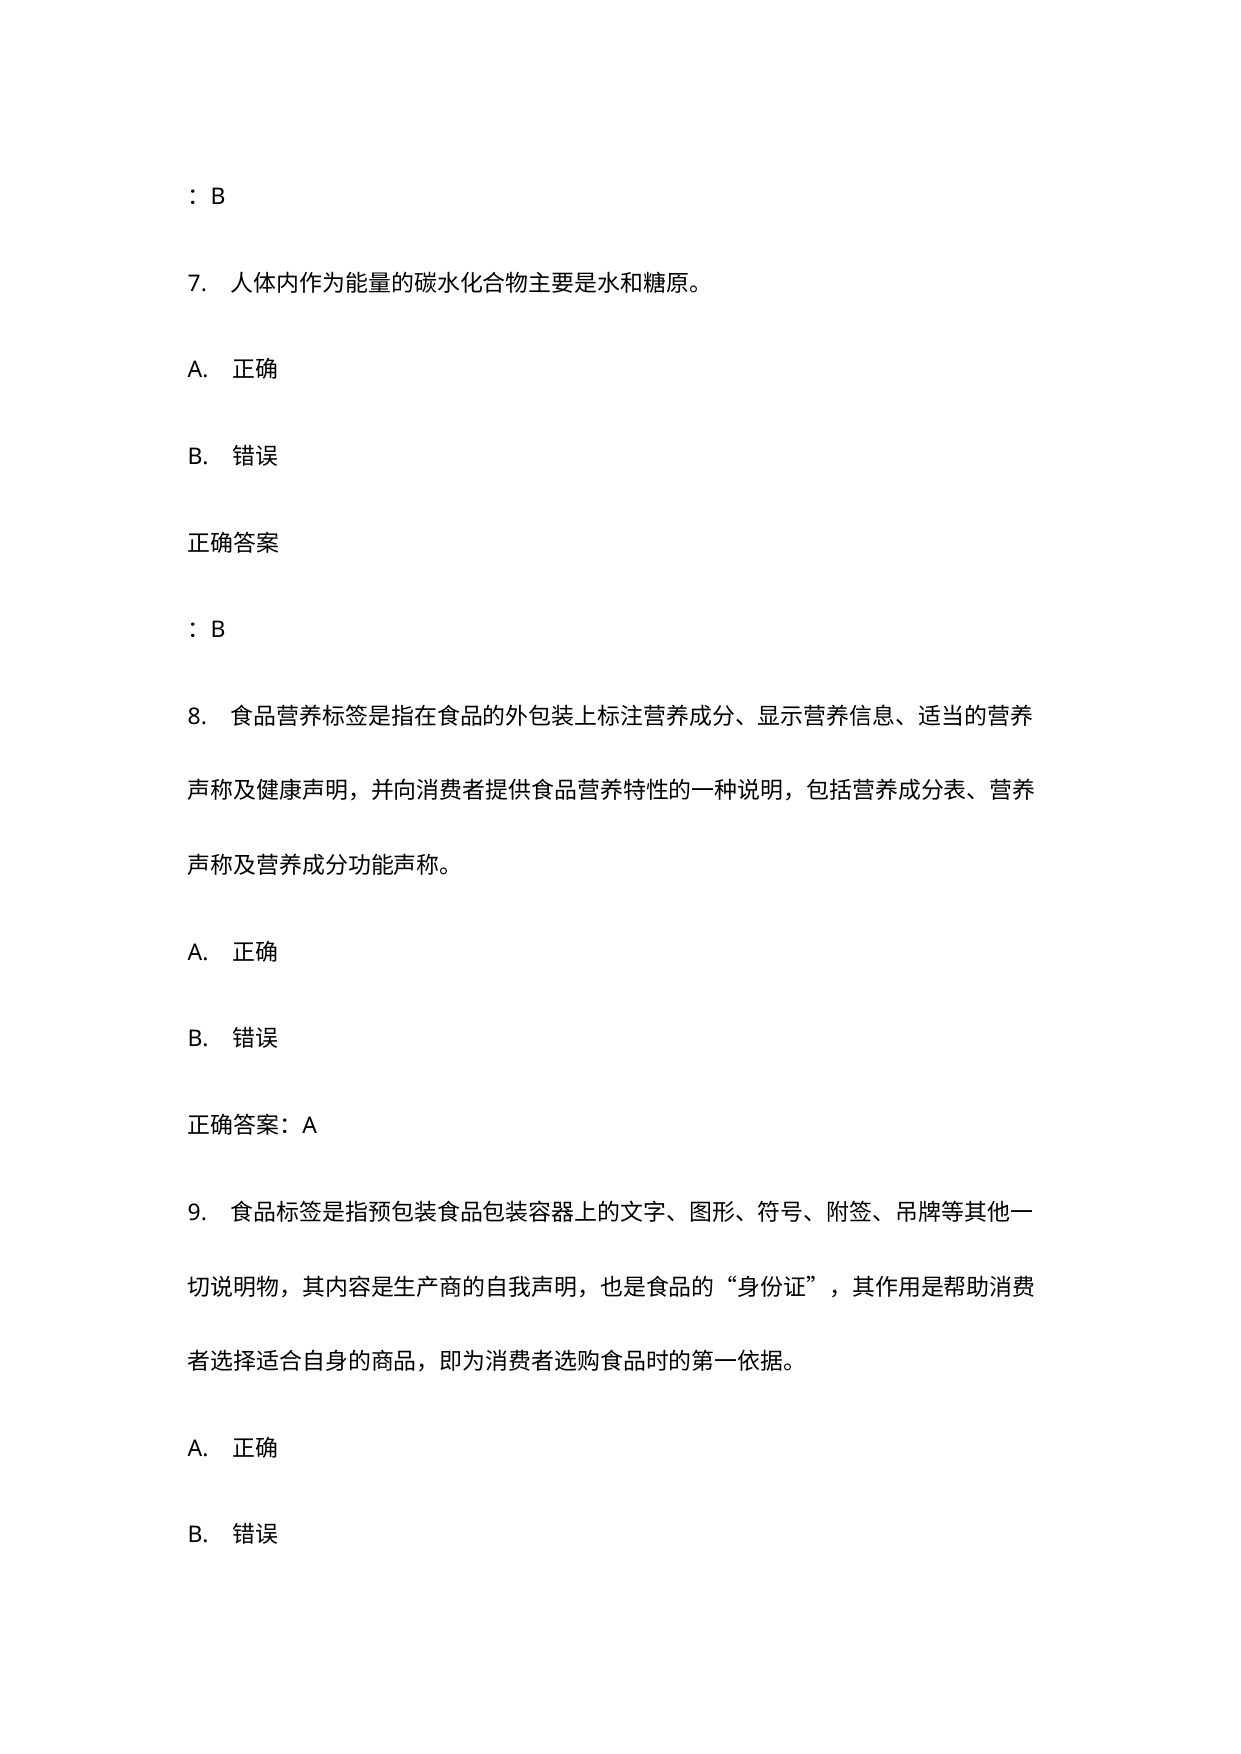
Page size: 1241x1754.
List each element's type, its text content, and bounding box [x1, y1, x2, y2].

text A. 正确 [187, 918, 1053, 983]
text 正确答案：A [187, 1091, 1053, 1156]
text 9. 食品标签是指预包装食品包装容器上的文字、图形、符号、附签、吊牌等其他一切说明物，其内容是生产商的自我声明，也是食品的“身份证”，其作用是帮助消费者选择适合自身的商品，即为消费者选购食品时的第一依据。 [187, 1178, 1053, 1392]
text B. 错误 [187, 1500, 1053, 1565]
text 正确答案 [187, 509, 1053, 574]
text ：B [187, 595, 1053, 660]
text B. 错误 [187, 422, 1053, 487]
text B. 错误 [187, 1004, 1053, 1069]
text ：B [187, 162, 1053, 227]
text 7. 人体内作为能量的碳水化合物主要是水和糖原。 [187, 249, 1053, 314]
text 8. 食品营养标签是指在食品的外包装上标注营养成分、显示营养信息、适当的营养声称及健康声明，并向消费者提供食品营养特性的一种说明，包括营养成分表、营养声称及营养成分功能声称。 [187, 682, 1053, 896]
text A. 正确 [187, 1414, 1053, 1479]
text A. 正确 [187, 335, 1053, 400]
